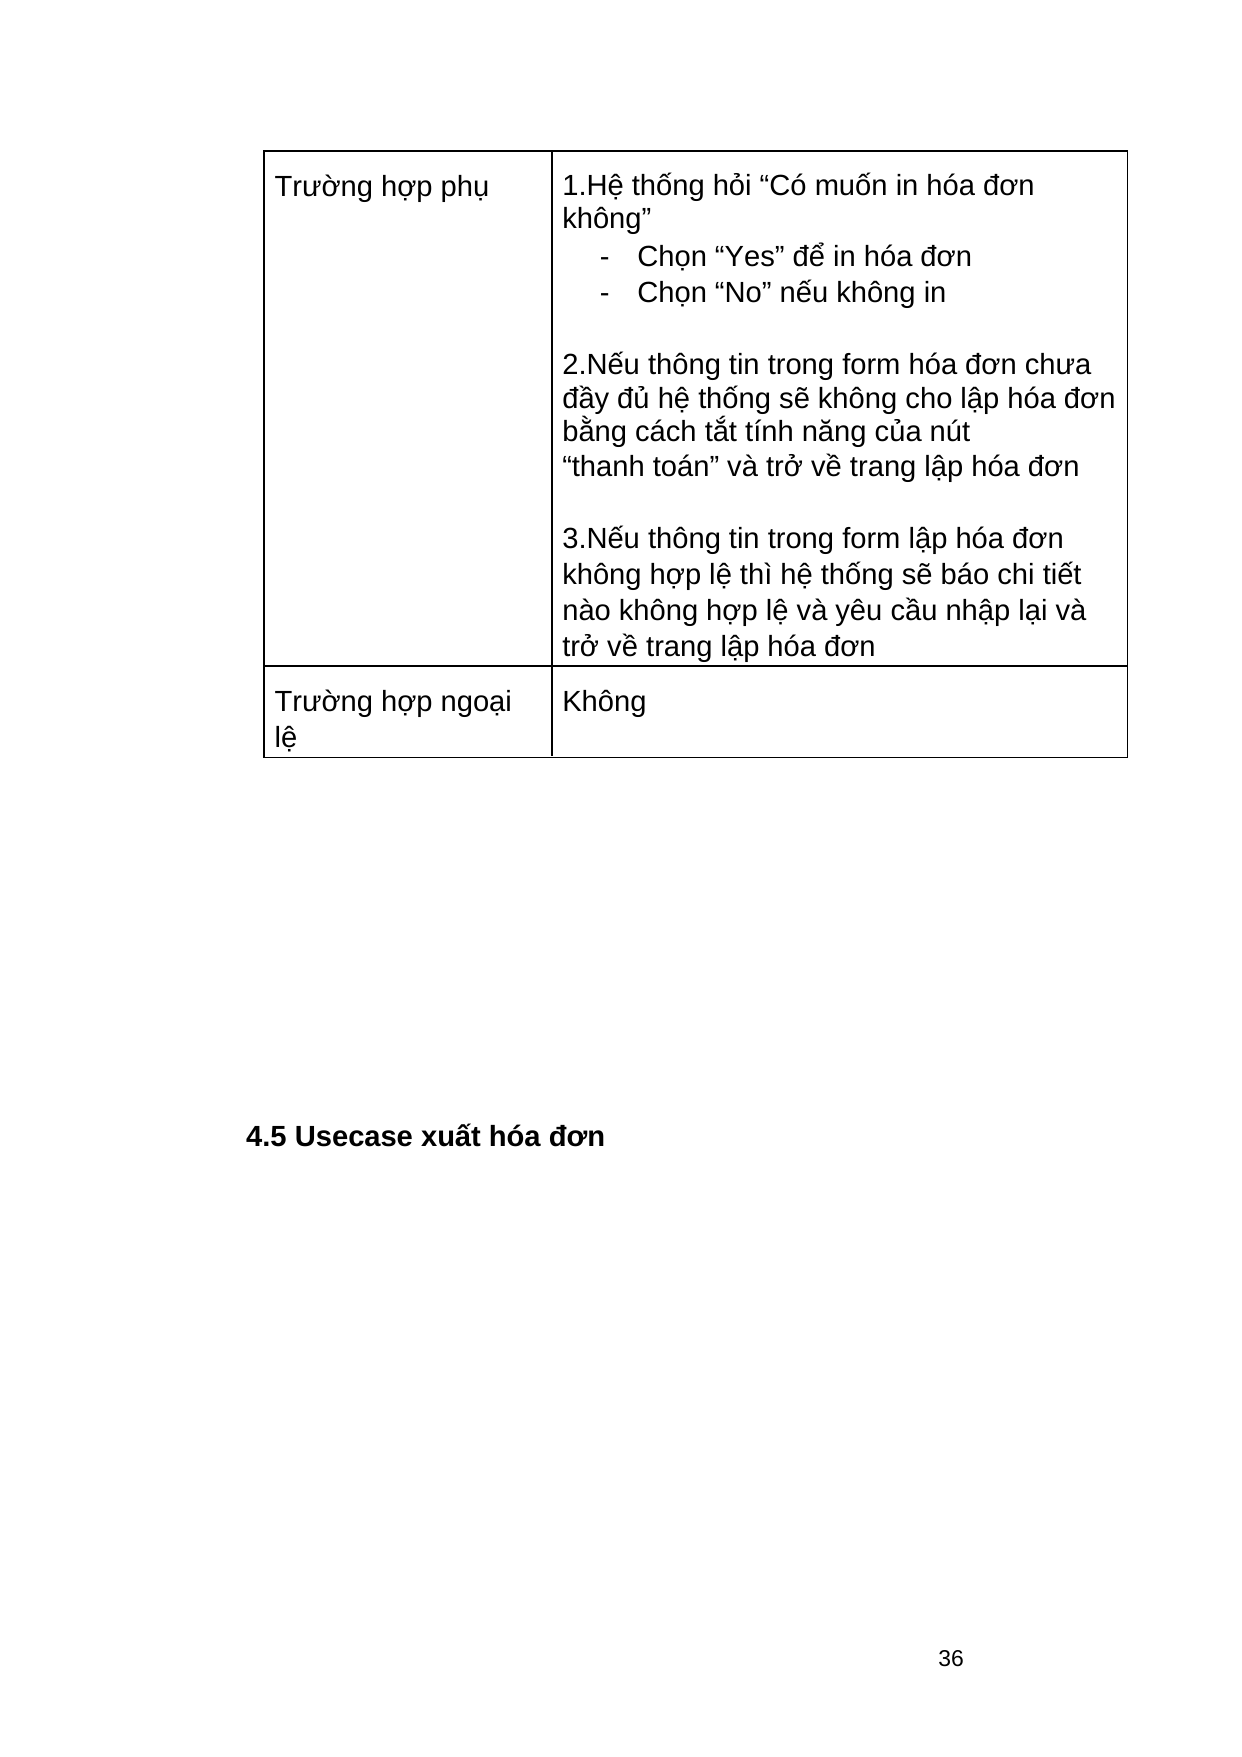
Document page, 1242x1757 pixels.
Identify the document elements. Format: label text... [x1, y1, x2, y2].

table_cell Trường hợp ngoại lệ [265, 667, 551, 756]
table_cell Không [553, 667, 1127, 756]
list Usecase xuất hóa đơn [246, 1119, 1054, 1153]
table_cell Trường hợp phụ [265, 152, 551, 665]
table_cell 1.Hệ thống hỏi “Có muốn in hóa đơn không” Chọn “Yes” để in hóa đơn Chọn “No” nếu không in 2.Nếu thông tin trong form hóa đơn chưa đầy đủ hệ thống sẽ không cho lập hóa đơn bằng cách tắt tính năng của nút “thanh toán” và trở về trang lập hóa đơn 3.Nếu thông tin trong form lập hóa đơn không hợp lệ thì hệ thống sẽ báo chi tiết nào không hợp lệ và yêu cầu nhập lại và trở về trang lập hóa đơn [553, 152, 1127, 665]
